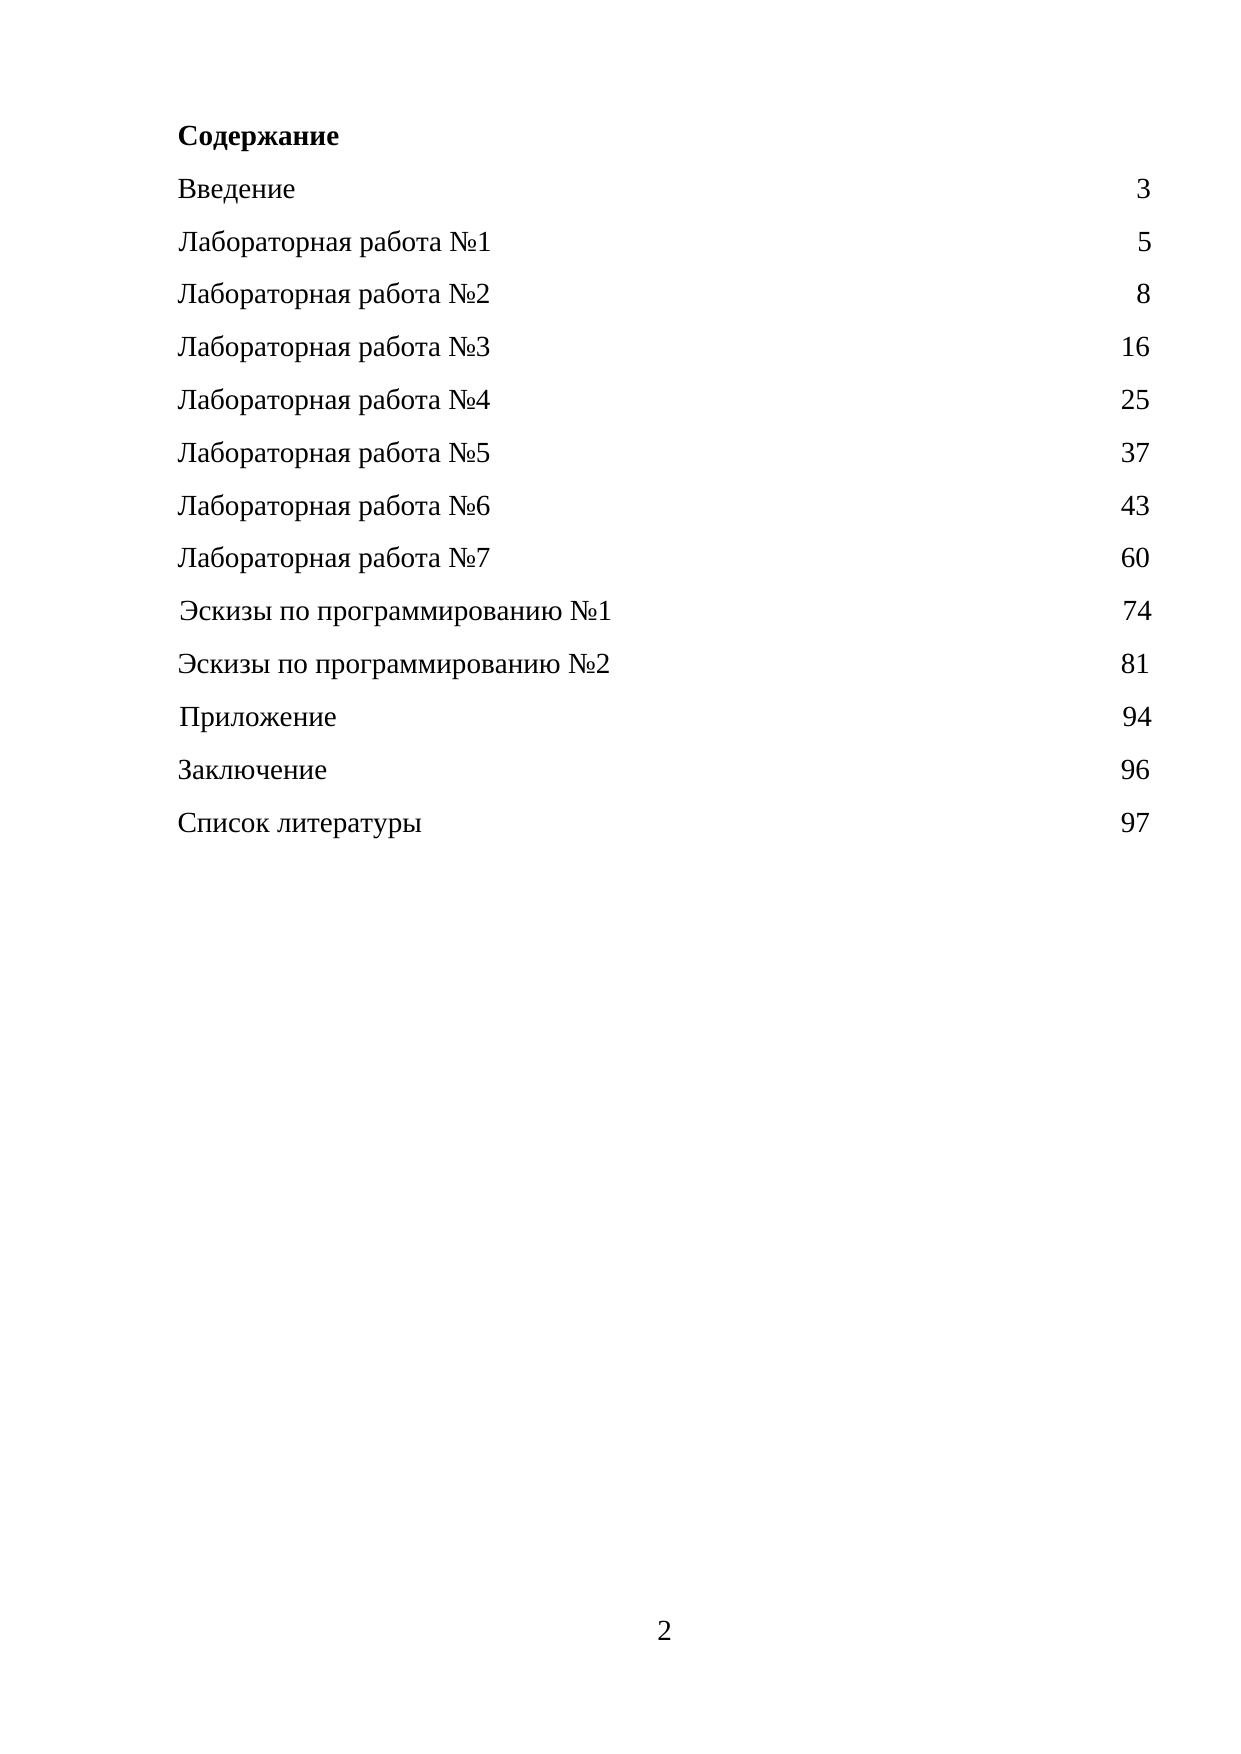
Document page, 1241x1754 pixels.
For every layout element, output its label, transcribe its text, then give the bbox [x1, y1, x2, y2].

text Содержание [177, 118, 1152, 152]
text Эскизы по программированию №1 74 [177, 593, 1152, 627]
text Лабораторная работа №2 8 [177, 277, 1152, 310]
text Заключение 96 [177, 752, 1152, 785]
text Эскизы по программированию №2 81 [177, 646, 1152, 680]
text Лабораторная работа №3 16 [177, 329, 1152, 363]
text Введение 3 [177, 171, 1152, 204]
text Лабораторная работа №6 43 [177, 488, 1152, 521]
text Приложение 94 [177, 699, 1152, 733]
text Лабораторная работа №1 5 [177, 224, 1152, 257]
text Лабораторная работа №4 25 [177, 382, 1152, 416]
text Лабораторная работа №7 60 [177, 541, 1152, 574]
text Список литературы 97 [177, 805, 1152, 838]
text Лабораторная работа №5 37 [177, 435, 1152, 468]
